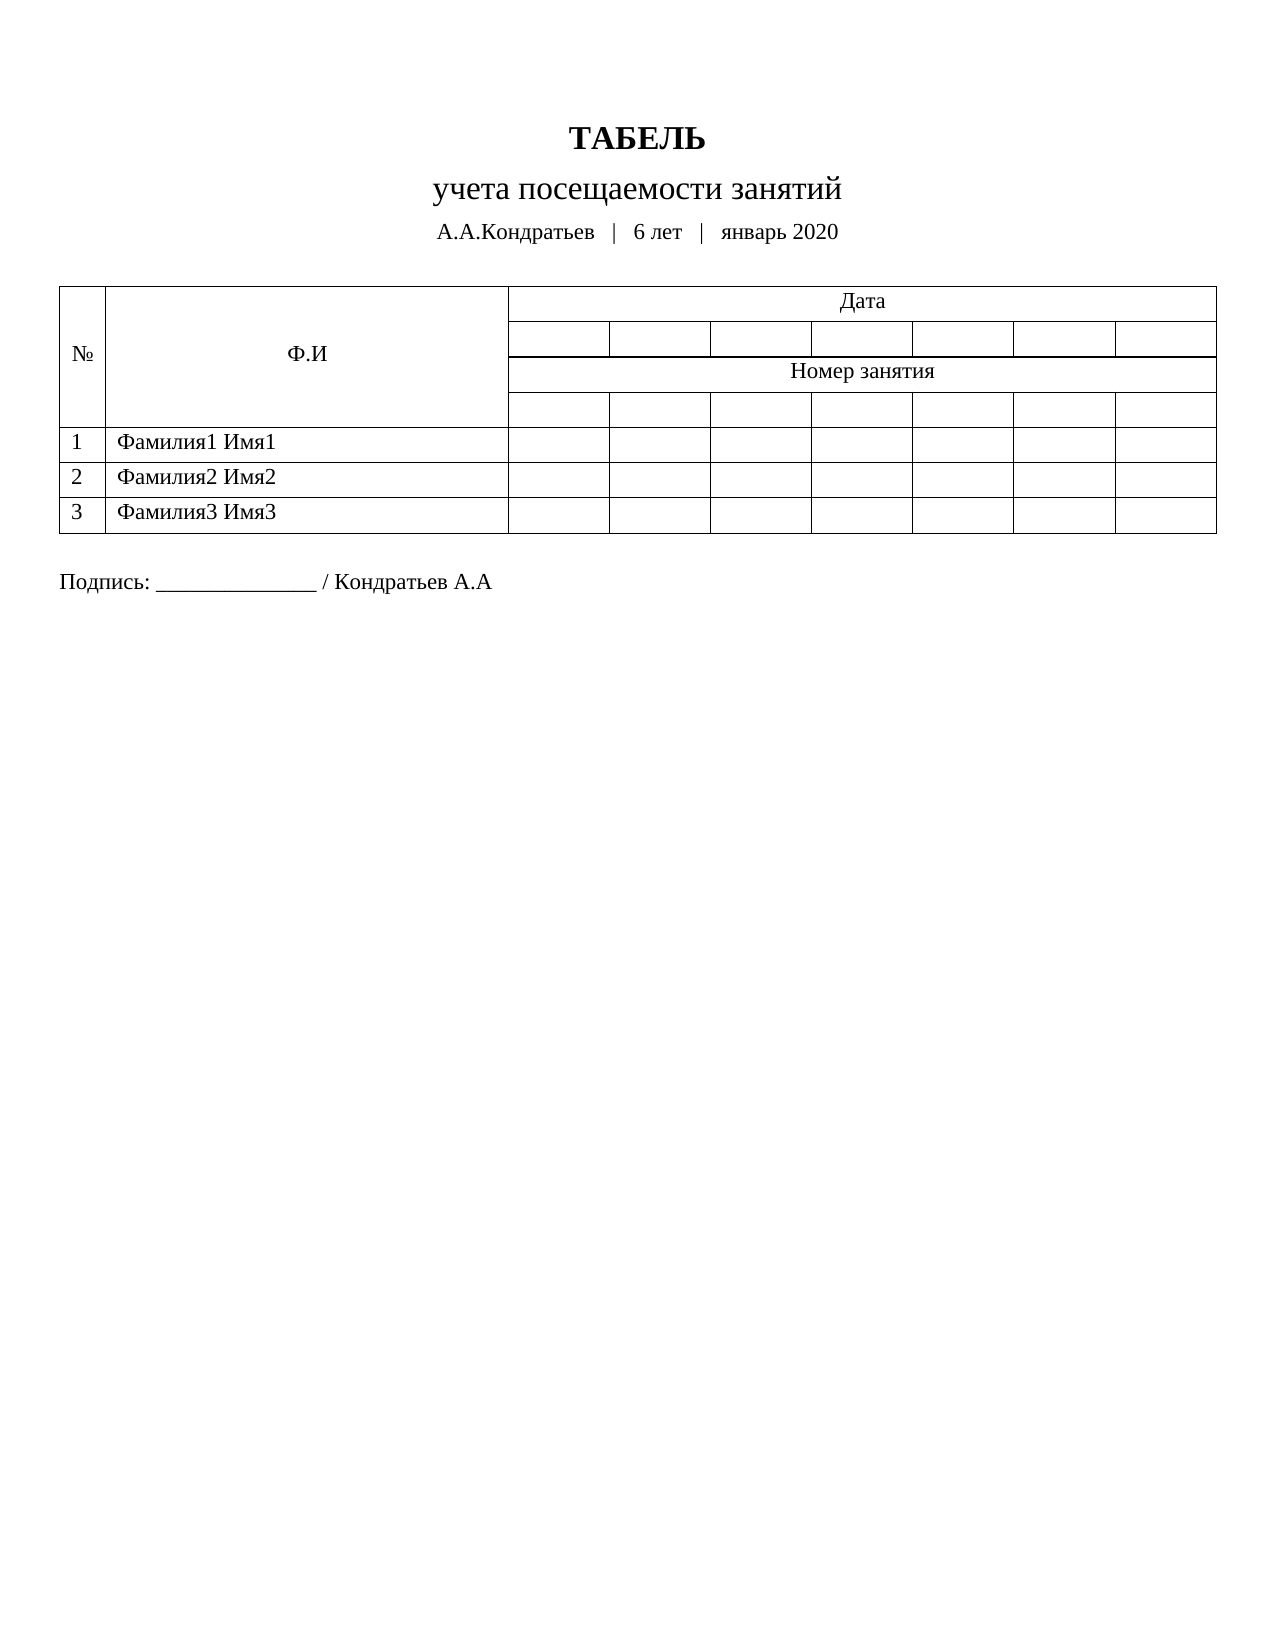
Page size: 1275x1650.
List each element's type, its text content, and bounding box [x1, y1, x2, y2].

table_cell [812, 498, 912, 532]
table_cell [610, 428, 710, 462]
table_cell [610, 322, 710, 356]
table_header Ф.И [106, 287, 508, 427]
table_cell [1116, 322, 1216, 356]
table_cell [509, 322, 609, 356]
table_cell [913, 322, 1013, 356]
table_cell [711, 498, 811, 532]
table_cell [711, 393, 811, 427]
table_cell [1014, 463, 1115, 497]
table_cell [509, 498, 609, 532]
table_cell 1 [60, 428, 105, 462]
table_cell 3 [60, 498, 105, 532]
table_cell [913, 428, 1013, 462]
table_cell [1116, 428, 1216, 462]
table_cell [812, 322, 912, 356]
table_cell [509, 428, 609, 462]
table_cell [1116, 498, 1216, 532]
table_cell [509, 463, 609, 497]
text А.А.Кондратьев | 6 лет | январь 2020 [59, 218, 1216, 244]
table_cell 2 [60, 463, 105, 497]
table_cell Фамилия2 Имя2 [106, 463, 508, 497]
table_header № [60, 287, 105, 427]
table_cell Фамилия3 Имя3 [106, 498, 508, 532]
table_cell [812, 463, 912, 497]
table_cell [711, 463, 811, 497]
table_cell [812, 428, 912, 462]
table_cell [610, 463, 710, 497]
table_cell [1014, 322, 1115, 356]
table_cell Фамилия1 Имя1 [106, 428, 508, 462]
table_cell [509, 393, 609, 427]
text ТАБЕЛЬ [59, 118, 1216, 156]
table_cell [1014, 428, 1115, 462]
table_cell Номер занятия [509, 358, 1216, 392]
table_cell [711, 322, 811, 356]
table_cell [1116, 393, 1216, 427]
table_cell [1116, 463, 1216, 497]
table_cell [610, 498, 710, 532]
table_cell [812, 393, 912, 427]
table_header Дата [509, 287, 1216, 321]
text учета посещаемости занятий [59, 168, 1216, 206]
table_cell [610, 393, 710, 427]
table_cell [913, 498, 1013, 532]
table_cell [913, 393, 1013, 427]
table_cell [1014, 498, 1115, 532]
table_cell [913, 463, 1013, 497]
table_cell [711, 428, 811, 462]
table_cell [1014, 393, 1115, 427]
text Подпись: ______________ / Кондратьев А.А [59, 568, 1216, 594]
